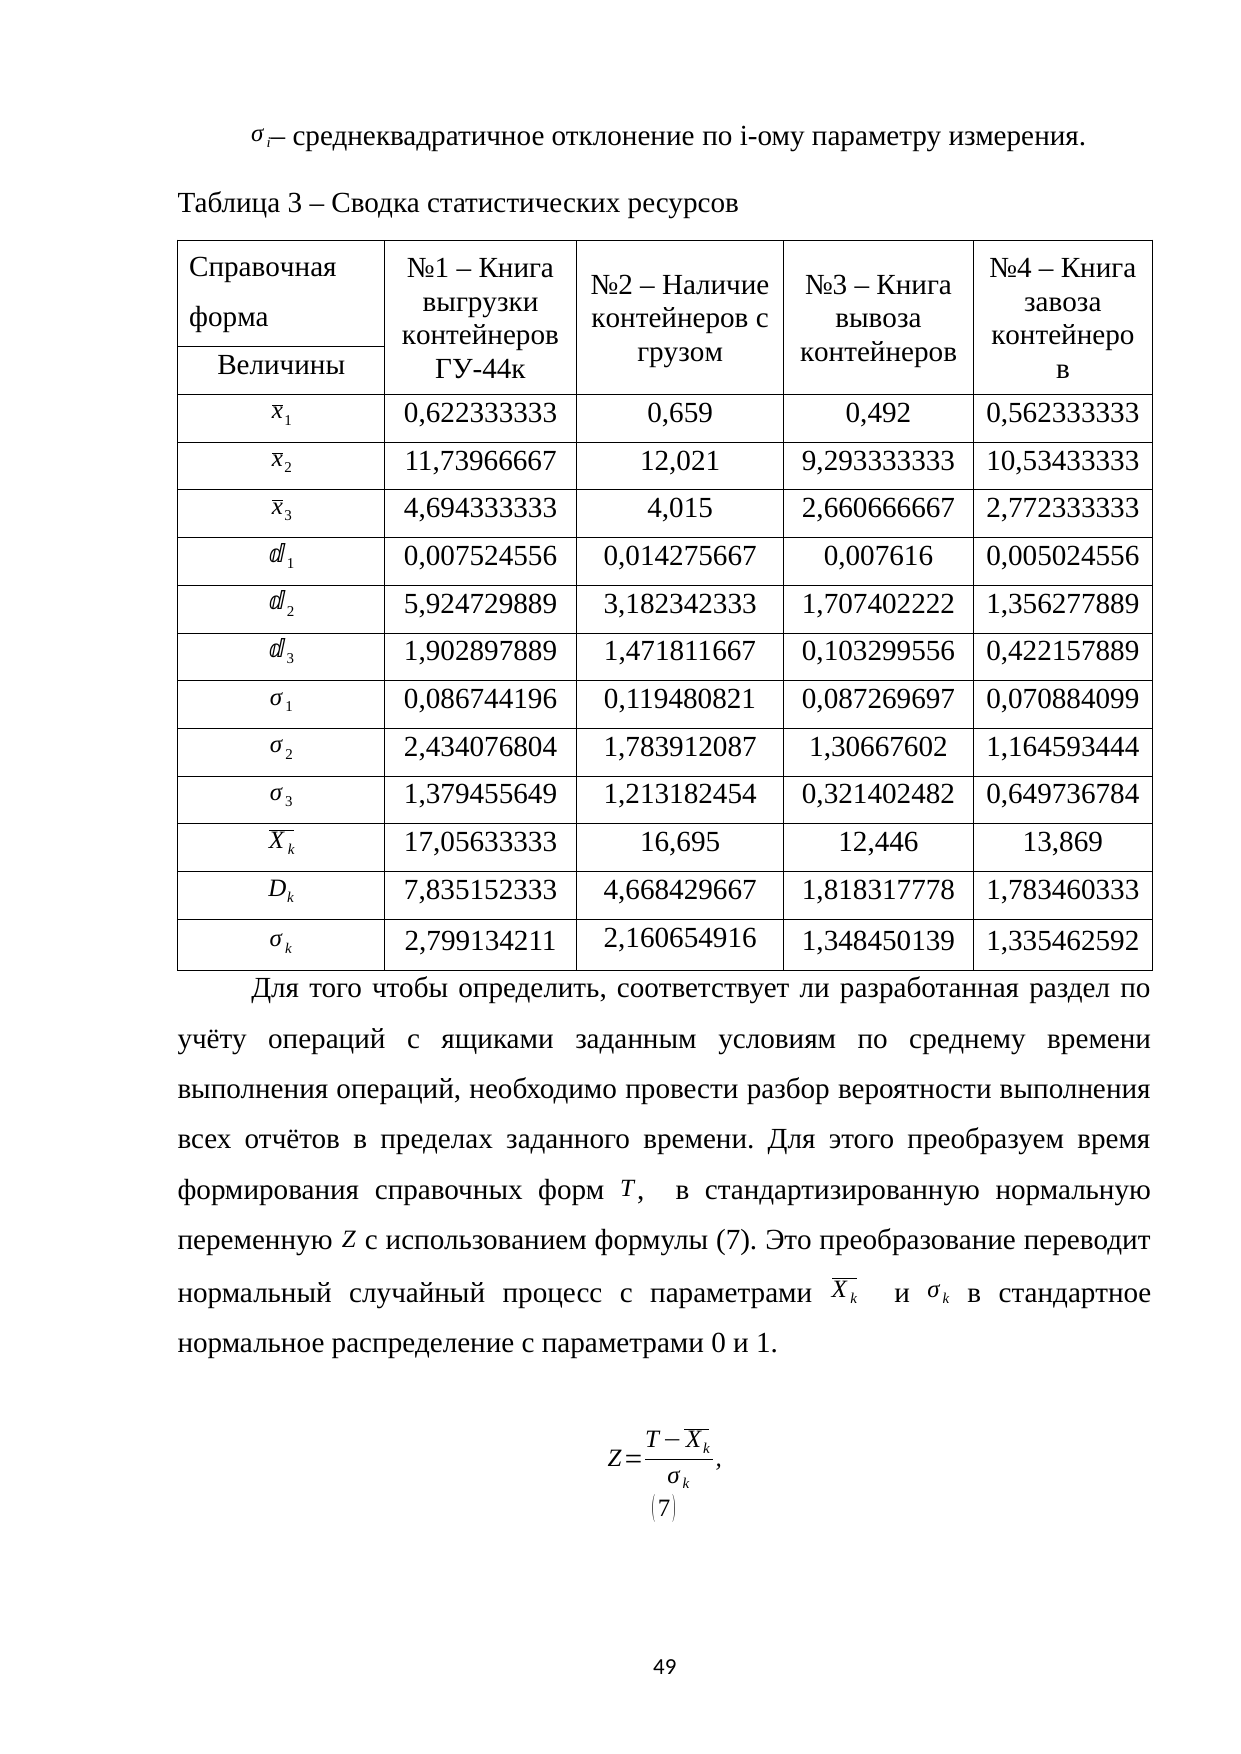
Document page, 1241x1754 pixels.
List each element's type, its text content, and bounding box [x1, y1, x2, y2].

table_cell [178, 395, 384, 442]
table_cell 0,422157889 [974, 634, 1152, 680]
table_header №1 – Книга выгрузки контейнеров ГУ-44к [385, 241, 576, 394]
table_cell 2,660666667 [784, 490, 973, 537]
table_cell [178, 538, 384, 585]
table_cell [178, 634, 384, 680]
table_cell 1,471811667 [577, 634, 783, 680]
table_cell 1,783912087 [577, 729, 783, 776]
table_cell 0,007524556 [385, 538, 576, 585]
table_cell 0,005024556 [974, 538, 1152, 585]
text – среднеквадратичное отклонение по i-ому параметру измерения. [177, 118, 1152, 152]
table_cell 12,446 [784, 824, 973, 871]
table_cell 7,835152333 [385, 872, 576, 919]
table_cell 0,492 [784, 395, 973, 442]
table_cell 16,695 [577, 824, 783, 871]
table_cell 11,73966667 [385, 443, 576, 489]
table_cell 1,707402222 [784, 586, 973, 632]
table_cell 1,902897889 [385, 634, 576, 680]
table_cell 1,348450139 [784, 920, 973, 969]
text Таблица 3 – Сводка статистических ресурсов [177, 185, 1152, 219]
table_header №4 – Книга завоза контейнеров [974, 241, 1152, 394]
table_cell [178, 777, 384, 823]
table_cell [178, 824, 384, 871]
table_cell 13,869 [974, 824, 1152, 871]
table_cell 0,659 [577, 395, 783, 442]
table_cell 1,818317778 [784, 872, 973, 919]
table_header №3 – Книга вывоза контейнеров [784, 241, 973, 394]
table_cell 0,087269697 [784, 681, 973, 728]
table_cell 12,021 [577, 443, 783, 489]
table_cell 4,668429667 [577, 872, 783, 919]
table_cell 4,015 [577, 490, 783, 537]
table_cell 1,783460333 [974, 872, 1152, 919]
table_cell Величины [178, 347, 384, 394]
table_cell 2,160654916 [577, 920, 783, 969]
table_cell 0,070884099 [974, 681, 1152, 728]
table_cell 10,53433333 [974, 443, 1152, 489]
table_cell [178, 490, 384, 537]
table_cell 2,799134211 [385, 920, 576, 969]
table_cell [178, 729, 384, 776]
table_header №2 – Наличие контейнеров с грузом [577, 241, 783, 394]
text Для того чтобы определить, соответствует ли разработанная раздел по учёту операций с ящиками заданным условиям по среднему времени выполнения операций, необходимо провести разбор вероятности выполнения всех отчётов в пределах заданного времени. Для этого преобразуем время формирования справочных форм , в стандартизированную нормальную переменную с использованием формулы (7). Это преобразование переводит нормальный случайный процесс с параметрами и в стандартное нормальное распределение с параметрами 0 и 1. [177, 971, 1152, 1359]
table_cell 0,007616 [784, 538, 973, 585]
table_cell [178, 443, 384, 489]
table_cell [178, 681, 384, 728]
table_cell 0,562333333 [974, 395, 1152, 442]
table_cell 0,086744196 [385, 681, 576, 728]
table_cell 0,014275667 [577, 538, 783, 585]
table_cell 0,649736784 [974, 777, 1152, 823]
table_cell 5,924729889 [385, 586, 576, 632]
table_cell 17,05633333 [385, 824, 576, 871]
table_cell 1,379455649 [385, 777, 576, 823]
table_cell 1,164593444 [974, 729, 1152, 776]
table_cell [178, 920, 384, 969]
table_cell 0,119480821 [577, 681, 783, 728]
table_cell 1,213182454 [577, 777, 783, 823]
table_cell 2,772333333 [974, 490, 1152, 537]
table_cell 1,30667602 [784, 729, 973, 776]
table_cell 0,103299556 [784, 634, 973, 680]
table_cell [178, 586, 384, 632]
table_cell 4,694333333 [385, 490, 576, 537]
table_cell [178, 872, 384, 919]
table_cell 9,293333333 [784, 443, 973, 489]
table_cell 1,356277889 [974, 586, 1152, 632]
table_cell 1,335462592 [974, 920, 1152, 969]
table_cell 3,182342333 [577, 586, 783, 632]
table_cell 2,434076804 [385, 729, 576, 776]
table_cell 0,321402482 [784, 777, 973, 823]
table_cell 0,622333333 [385, 395, 576, 442]
table_header Справочная форма [178, 241, 384, 346]
